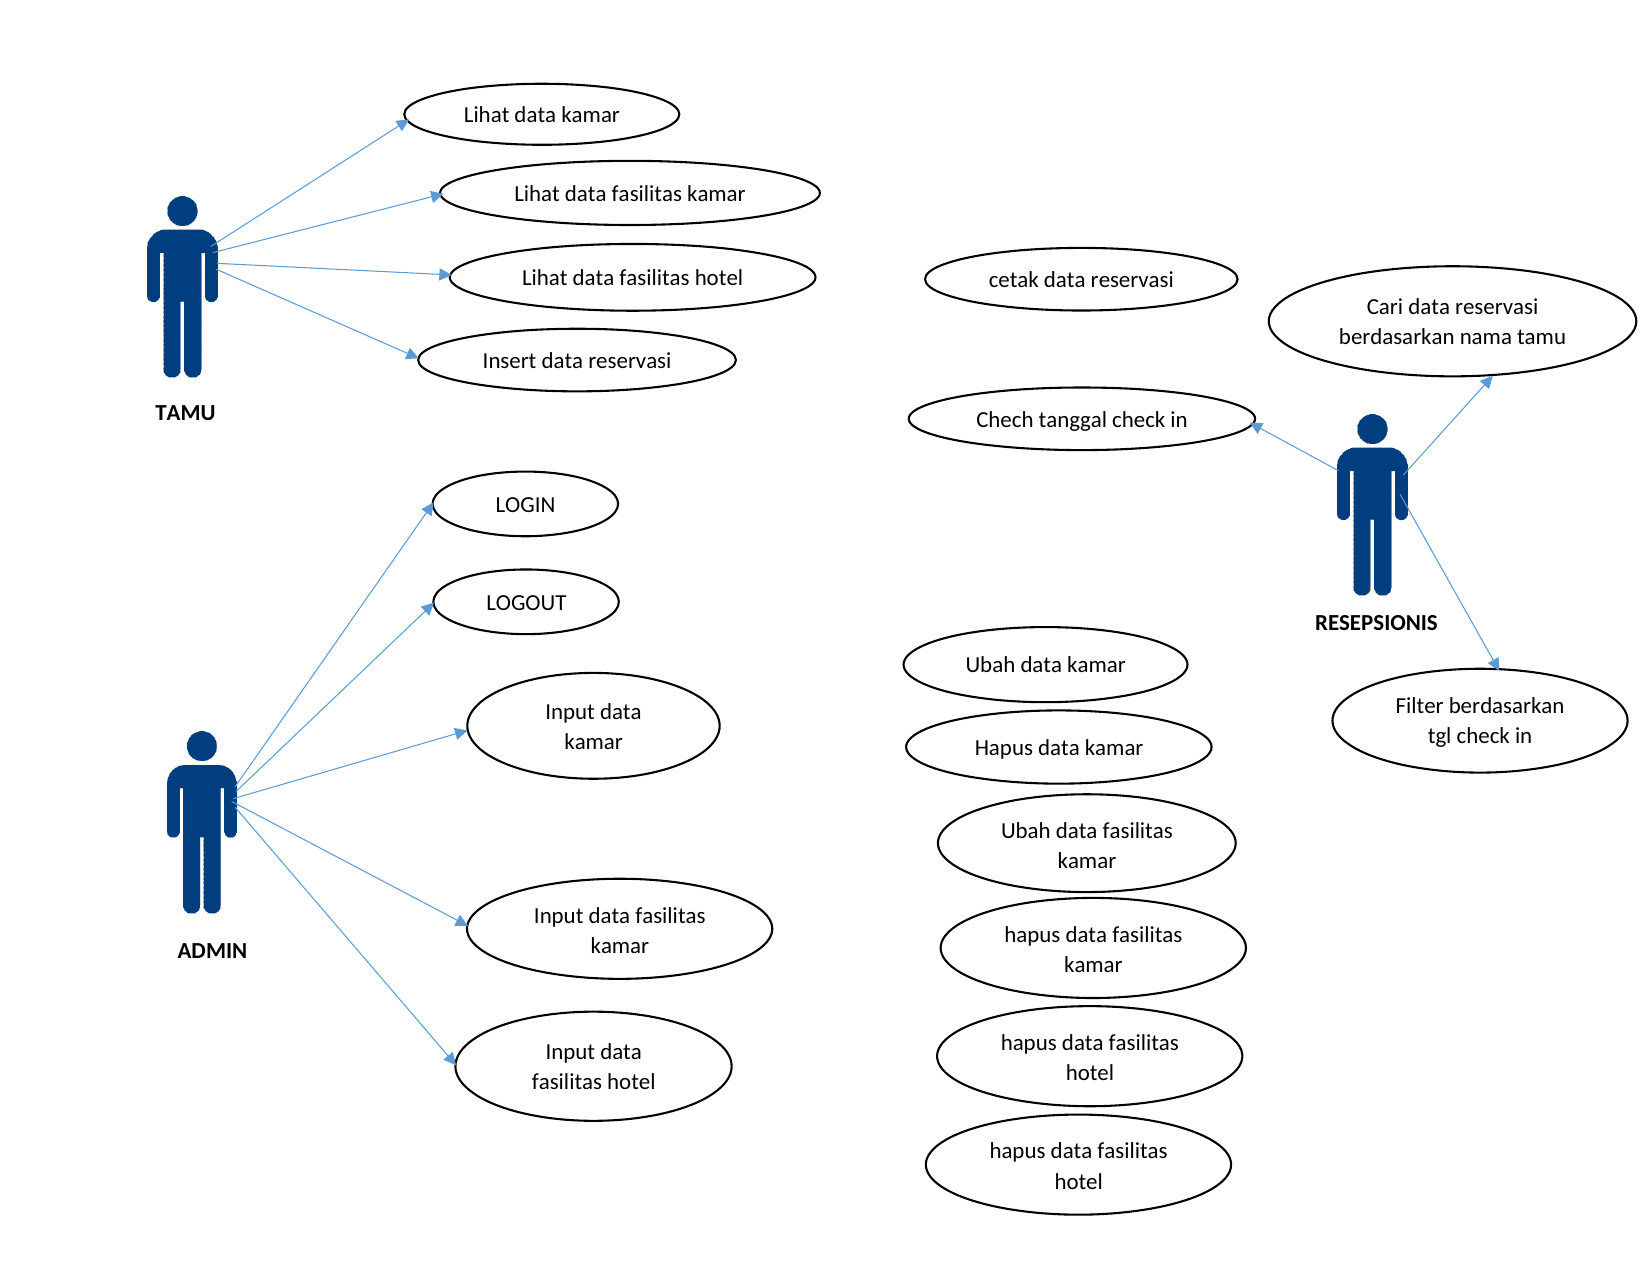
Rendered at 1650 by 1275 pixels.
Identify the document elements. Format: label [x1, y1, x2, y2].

picture [139, 191, 221, 379]
picture [158, 726, 241, 915]
picture [1328, 409, 1411, 597]
